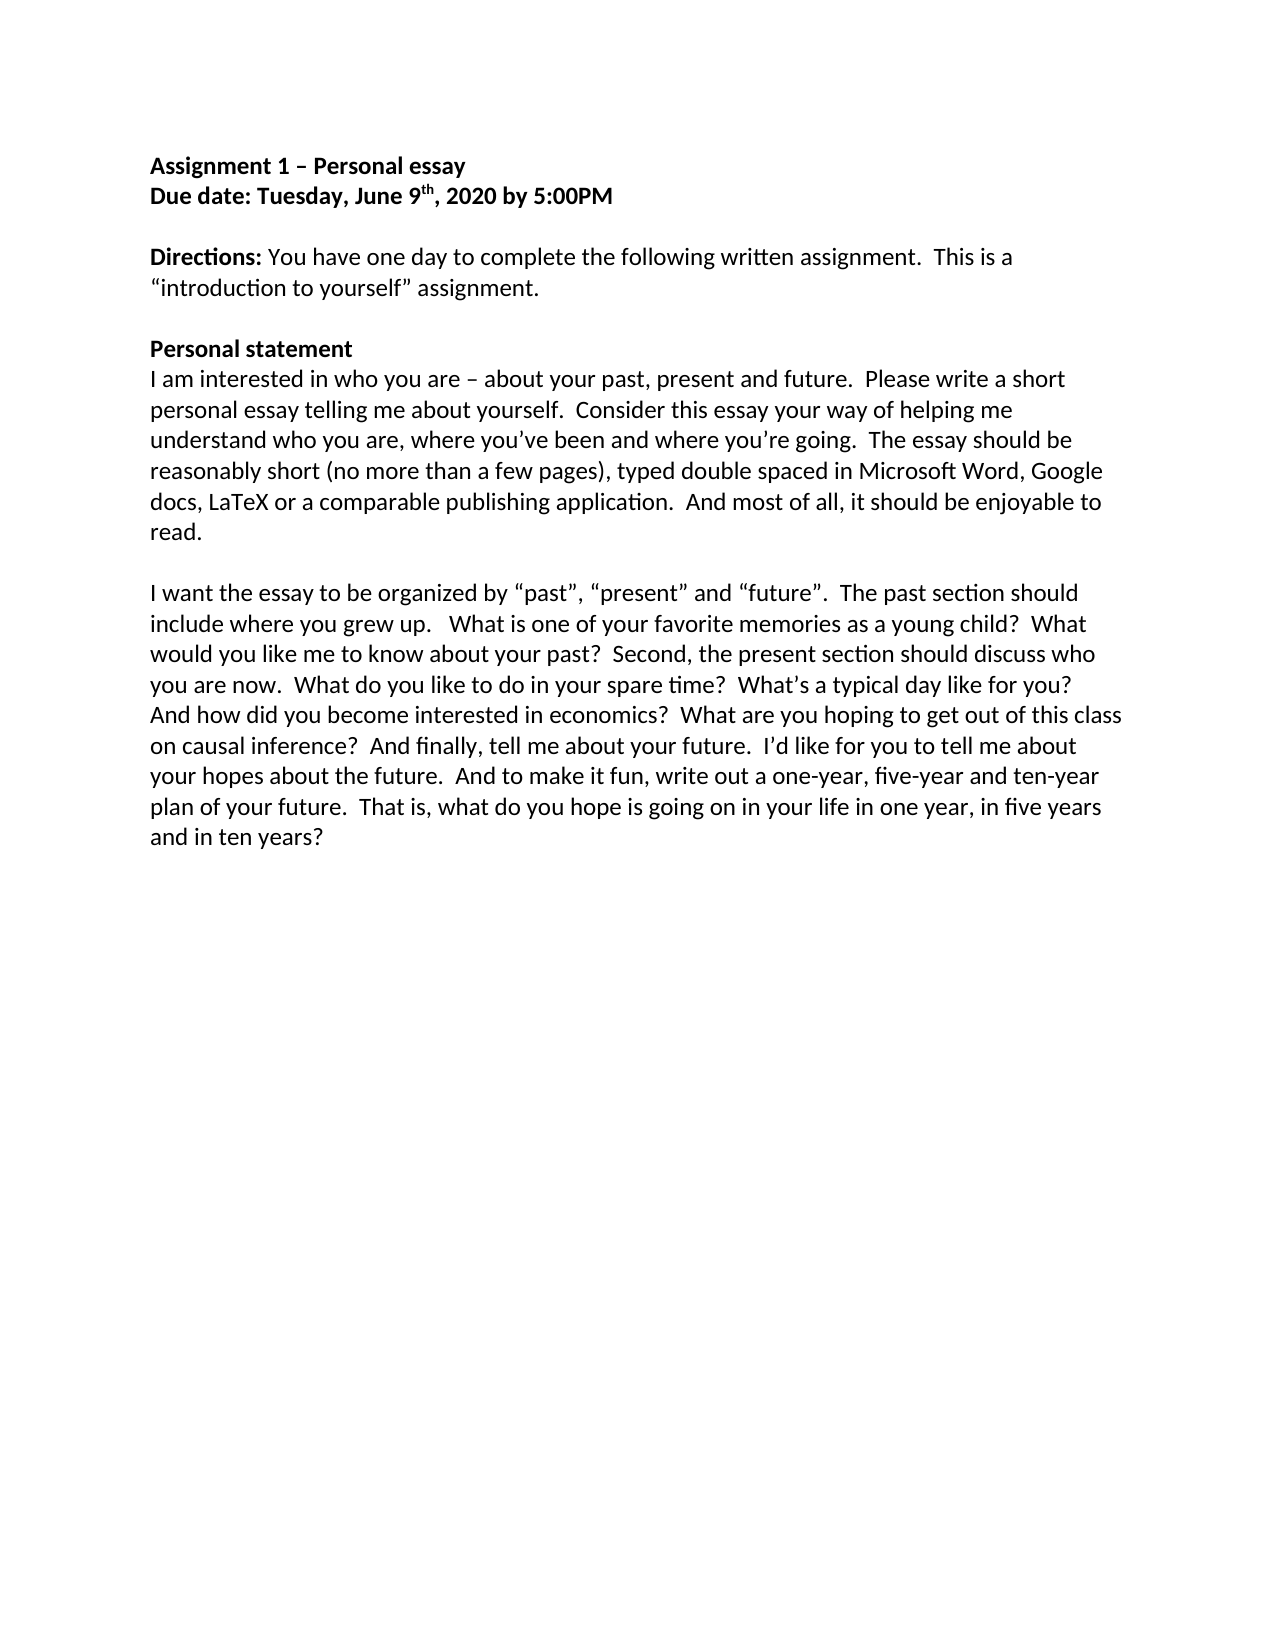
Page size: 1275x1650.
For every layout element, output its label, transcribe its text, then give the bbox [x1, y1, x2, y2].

text Assignment 1 – Personal essay [150, 150, 1125, 181]
text I am interested in who you are – about your past, present and future. Please write a short personal essay telling me about yourself. Consider this essay your way of helping me understand who you are, where you’ve been and where you’re going. The essay should be reasonably short (no more than a few pages), typed double spaced in Microsoft Word, Google docs, LaTeX or a comparable publishing application. And most of all, it should be enjoyable to read. [150, 364, 1125, 547]
text Directions: You have one day to complete the following written assignment. This is a “introduction to yourself” assignment. [150, 242, 1125, 303]
text Personal statement [150, 333, 1125, 364]
text Due date: Tuesday, June 9th, 2020 by 5:00PM [150, 181, 1125, 211]
text I want the essay to be organized by “past”, “present” and “future”. The past section should include where you grew up. What is one of your favorite memories as a young child? What would you like me to know about your past? Second, the present section should discuss who you are now. What do you like to do in your spare time? What’s a typical day like for you? And how did you become interested in economics? What are you hoping to get out of this class on causal inference? And finally, tell me about your future. I’d like for you to tell me about your hopes about the future. And to make it fun, write out a one-year, five-year and ten-year plan of your future. That is, what do you hope is going on in your life in one year, in five years and in ten years? [150, 577, 1125, 852]
